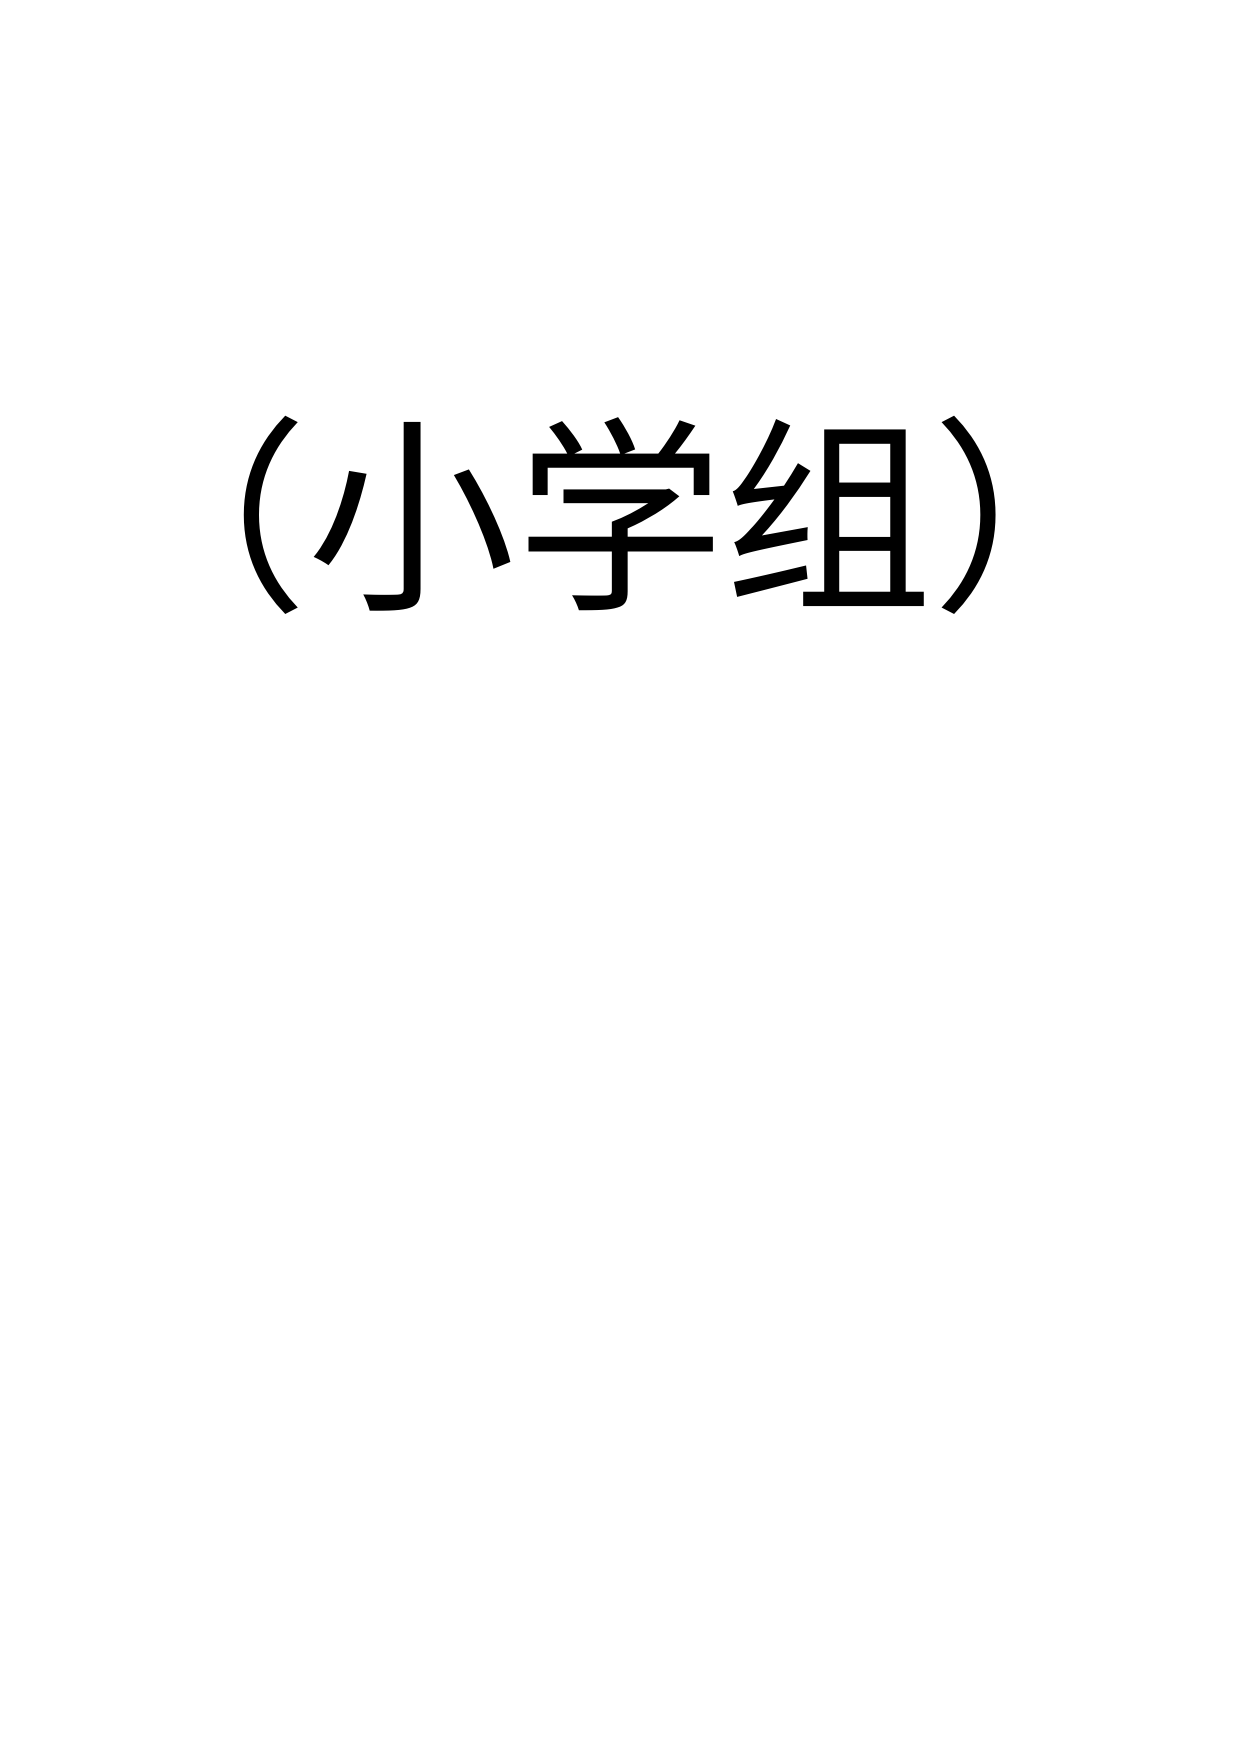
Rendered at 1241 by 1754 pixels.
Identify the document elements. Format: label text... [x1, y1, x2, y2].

text （小学组） [75, 341, 1165, 666]
